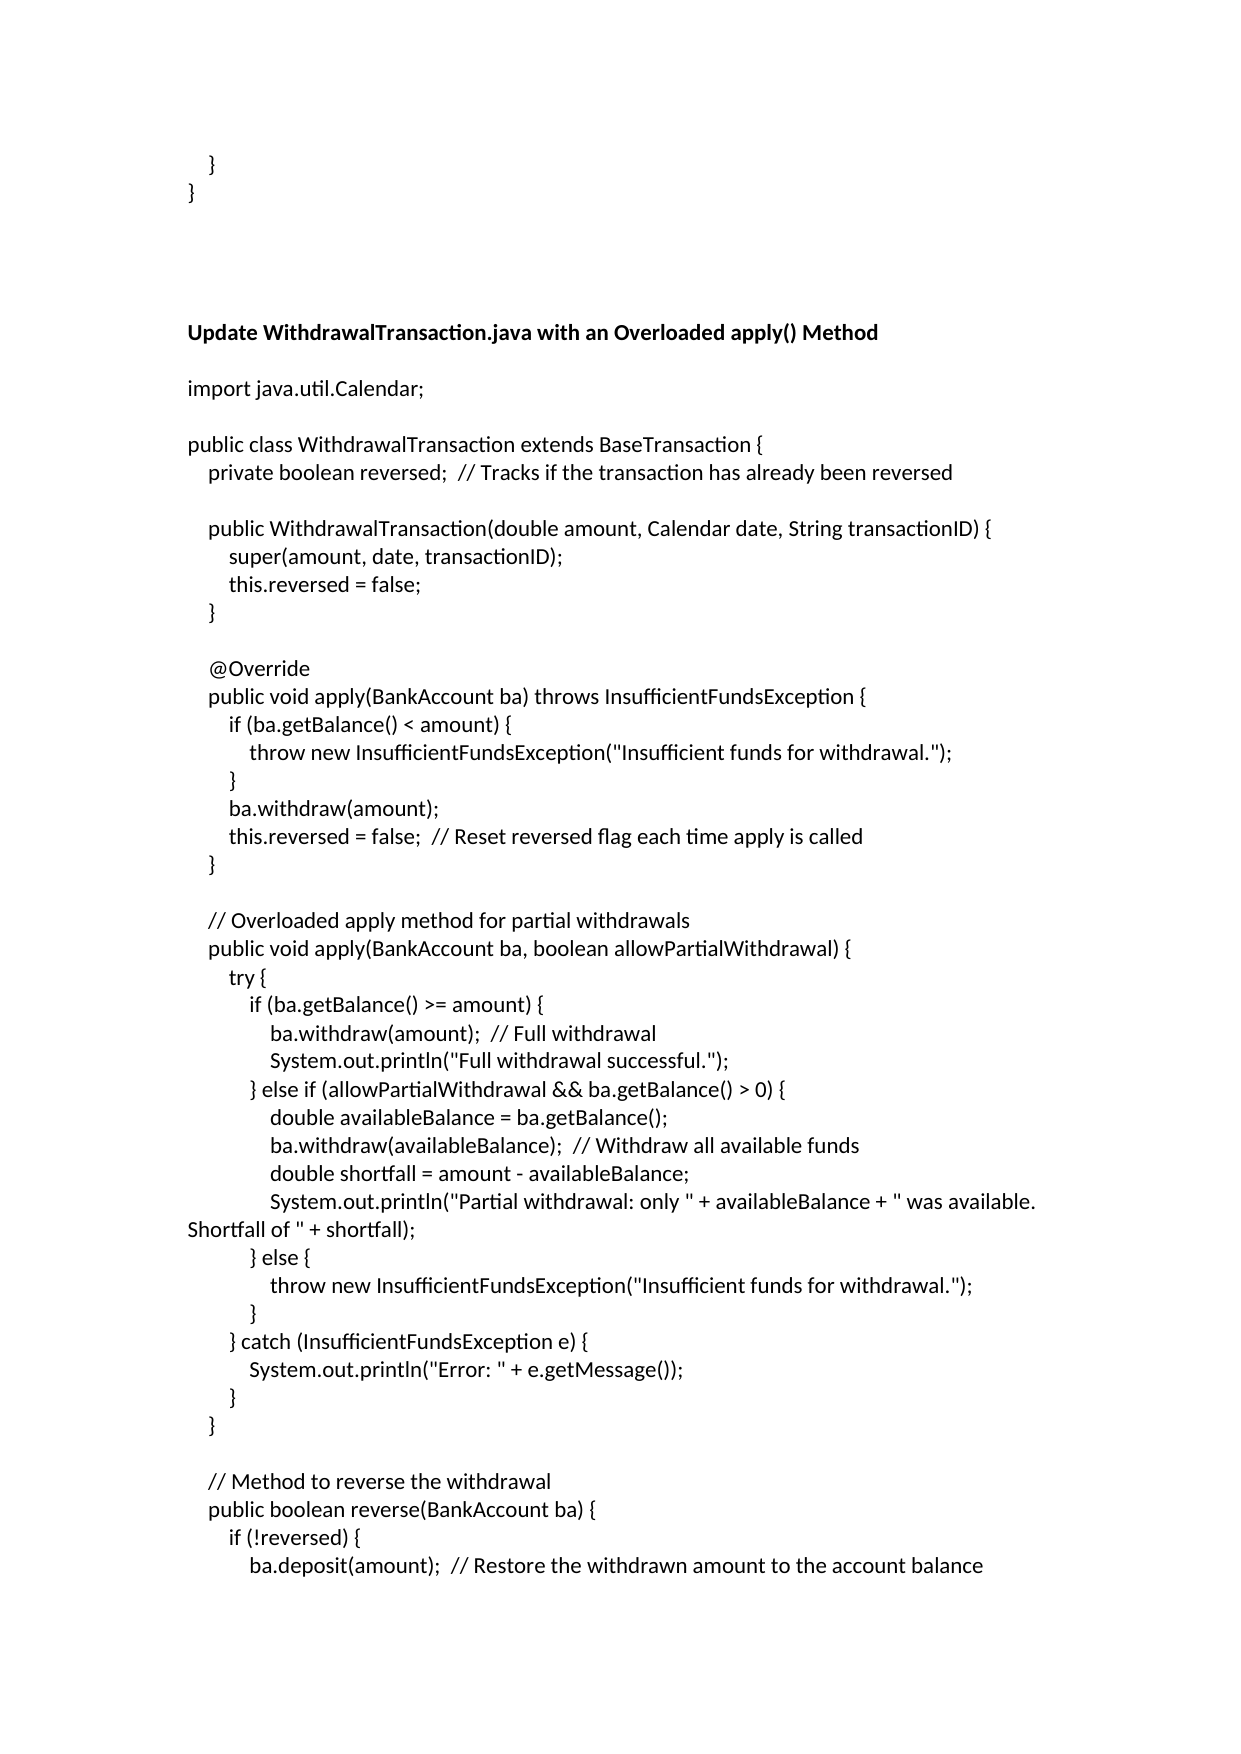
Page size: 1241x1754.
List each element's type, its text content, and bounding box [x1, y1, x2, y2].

text private boolean reversed; // Tracks if the transaction has already been reversed [187, 458, 1053, 486]
text if (!reversed) { [187, 1523, 1053, 1551]
text if (ba.getBalance() >= amount) { [187, 991, 1053, 1019]
text @Override [187, 654, 1053, 682]
text public WithdrawalTransaction(double amount, Calendar date, String transactionID) { [187, 514, 1053, 542]
text this.reversed = false; // Reset reversed flag each time apply is called [187, 822, 1053, 851]
text ba.withdraw(amount); [187, 794, 1053, 822]
text } [187, 1411, 1053, 1439]
text } [187, 1299, 1053, 1327]
text double availableBalance = ba.getBalance(); [187, 1103, 1053, 1131]
text } [187, 766, 1053, 794]
text super(amount, date, transactionID); [187, 542, 1053, 570]
text if (ba.getBalance() < amount) { [187, 710, 1053, 738]
text // Method to reverse the withdrawal [187, 1467, 1053, 1495]
text public void apply(BankAccount ba) throws InsufficientFundsException { [187, 682, 1053, 710]
text } [187, 598, 1053, 626]
text } [187, 178, 1053, 206]
text ba.withdraw(amount); // Full withdrawal [187, 1019, 1053, 1047]
text throw new InsufficientFundsException("Insufficient funds for withdrawal."); [187, 738, 1053, 766]
text double shortfall = amount - availableBalance; [187, 1159, 1053, 1187]
text ba.withdraw(availableBalance); // Withdraw all available funds [187, 1131, 1053, 1159]
text Update WithdrawalTransaction.java with an Overloaded apply() Method [187, 318, 1053, 346]
text public class WithdrawalTransaction extends BaseTransaction { [187, 430, 1053, 458]
text System.out.println("Error: " + e.getMessage()); [187, 1355, 1053, 1383]
text } else if (allowPartialWithdrawal && ba.getBalance() > 0) { [187, 1075, 1053, 1103]
text } [187, 150, 1053, 178]
text } catch (InsufficientFundsException e) { [187, 1327, 1053, 1355]
text this.reversed = false; [187, 570, 1053, 598]
text } else { [187, 1243, 1053, 1271]
text public void apply(BankAccount ba, boolean allowPartialWithdrawal) { [187, 934, 1053, 963]
text public boolean reverse(BankAccount ba) { [187, 1495, 1053, 1523]
text import java.util.Calendar; [187, 374, 1053, 402]
text System.out.println("Full withdrawal successful."); [187, 1047, 1053, 1075]
text } [187, 1383, 1053, 1411]
text ba.deposit(amount); // Restore the withdrawn amount to the account balance [187, 1551, 1053, 1579]
text System.out.println("Partial withdrawal: only " + availableBalance + " was available. Shortfall of " + shortfall); [187, 1187, 1053, 1243]
text try { [187, 963, 1053, 991]
text throw new InsufficientFundsException("Insufficient funds for withdrawal."); [187, 1271, 1053, 1299]
text // Overloaded apply method for partial withdrawals [187, 907, 1053, 934]
text } [187, 851, 1053, 878]
